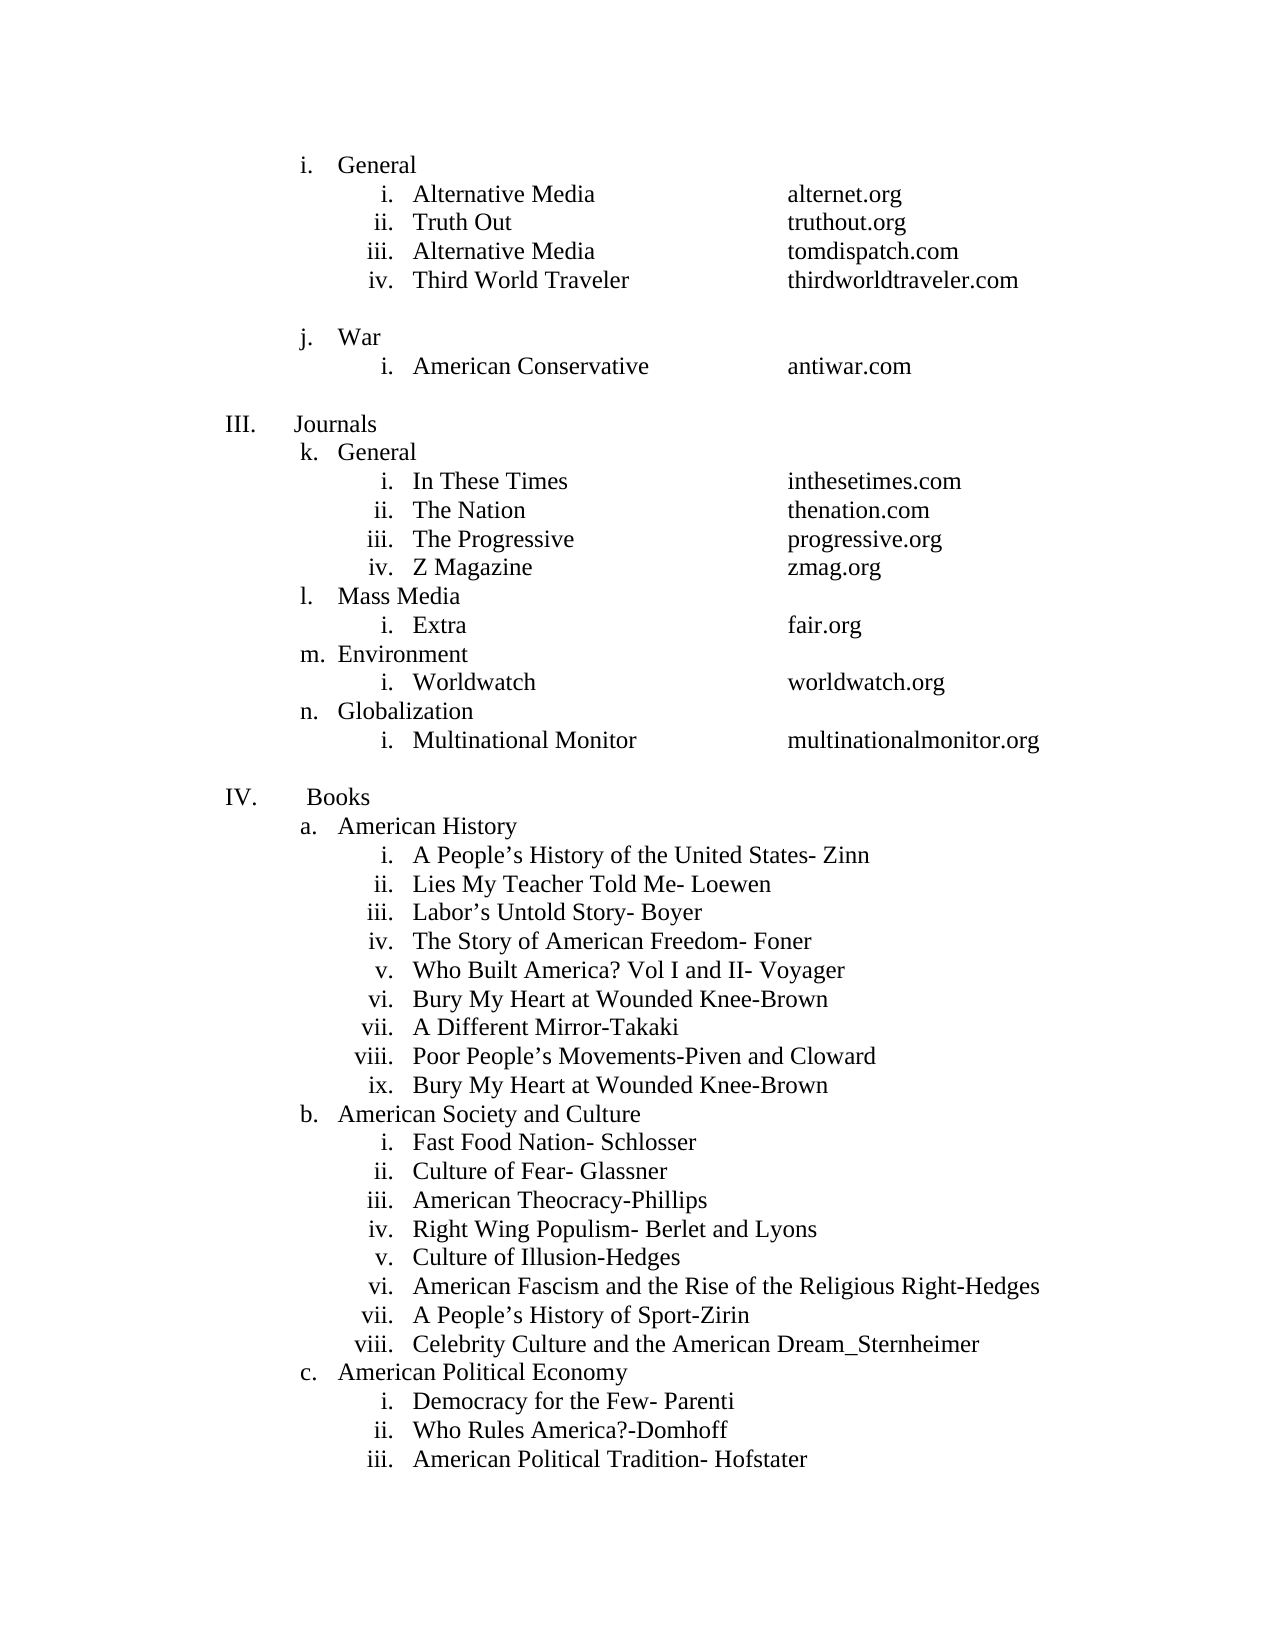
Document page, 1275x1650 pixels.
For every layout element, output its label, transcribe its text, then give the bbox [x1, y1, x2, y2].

list Worldwatch worldwatch.org [394, 667, 1087, 696]
list Alternative Media tomdispatch.com [394, 236, 1087, 265]
list Mass Media [300, 581, 1087, 610]
list Fast Food Nation- Schlosser [394, 1127, 1087, 1156]
list Third World Traveler thirdworldtraveler.com [394, 265, 1087, 294]
list American Conservative antiwar.com [394, 351, 1087, 380]
list Multinational Monitor multinationalmonitor.org [394, 725, 1087, 754]
list Extra fair.org [394, 610, 1087, 639]
list General [300, 150, 1087, 179]
list A People’s History of Sport-Zirin [394, 1300, 1087, 1329]
list The Story of American Freedom- Foner [394, 926, 1087, 955]
list Poor People’s Movements-Piven and Cloward [394, 1041, 1087, 1070]
list A People’s History of the United States- Zinn [394, 840, 1087, 869]
list American Society and Culture [300, 1099, 1087, 1127]
list Bury My Heart at Wounded Knee-Brown [394, 984, 1087, 1012]
list War [300, 322, 1087, 351]
list General [300, 437, 1087, 466]
list Democracy for the Few- Parenti [394, 1386, 1087, 1415]
list Lies My Teacher Told Me- Loewen [394, 869, 1087, 897]
text III. Journals [225, 409, 1087, 437]
list A Different Mirror-Takaki [394, 1012, 1087, 1041]
list Who Rules ?-Domhoff [394, 1415, 1087, 1444]
list Labor’s Untold Story- Boyer [394, 897, 1087, 926]
list American Theocracy-Phillips [394, 1185, 1087, 1214]
list Globalization [300, 696, 1087, 725]
list In These Times inthesetimes.com [394, 466, 1087, 495]
list American History [300, 811, 1087, 840]
list Environment [300, 639, 1087, 667]
list Alternative Media alternet.org [394, 179, 1087, 207]
list The Progressive progressive.org [394, 524, 1087, 552]
list American Political Economy [300, 1357, 1087, 1386]
list Who Built ? Vol I and II- Voyager [394, 955, 1087, 984]
list Truth Out truthout.org [394, 207, 1087, 236]
list Books [225, 782, 1087, 811]
list Celebrity Culture and the American Dream_Sternheimer [394, 1329, 1087, 1357]
list Culture of Fear- Glassner [394, 1156, 1087, 1185]
list Right Wing Populism- Berlet and Lyons [394, 1214, 1087, 1242]
list Bury My Heart at Wounded Knee-Brown [394, 1070, 1087, 1099]
list The Nation thenation.com [394, 495, 1087, 524]
list American Fascism and the Rise of the Religious Right-Hedges [394, 1271, 1087, 1300]
list Culture of Illusion-Hedges [394, 1242, 1087, 1271]
list Z Magazine zmag.org [394, 552, 1087, 581]
list American Political Tradition- Hofstater [394, 1444, 1087, 1472]
